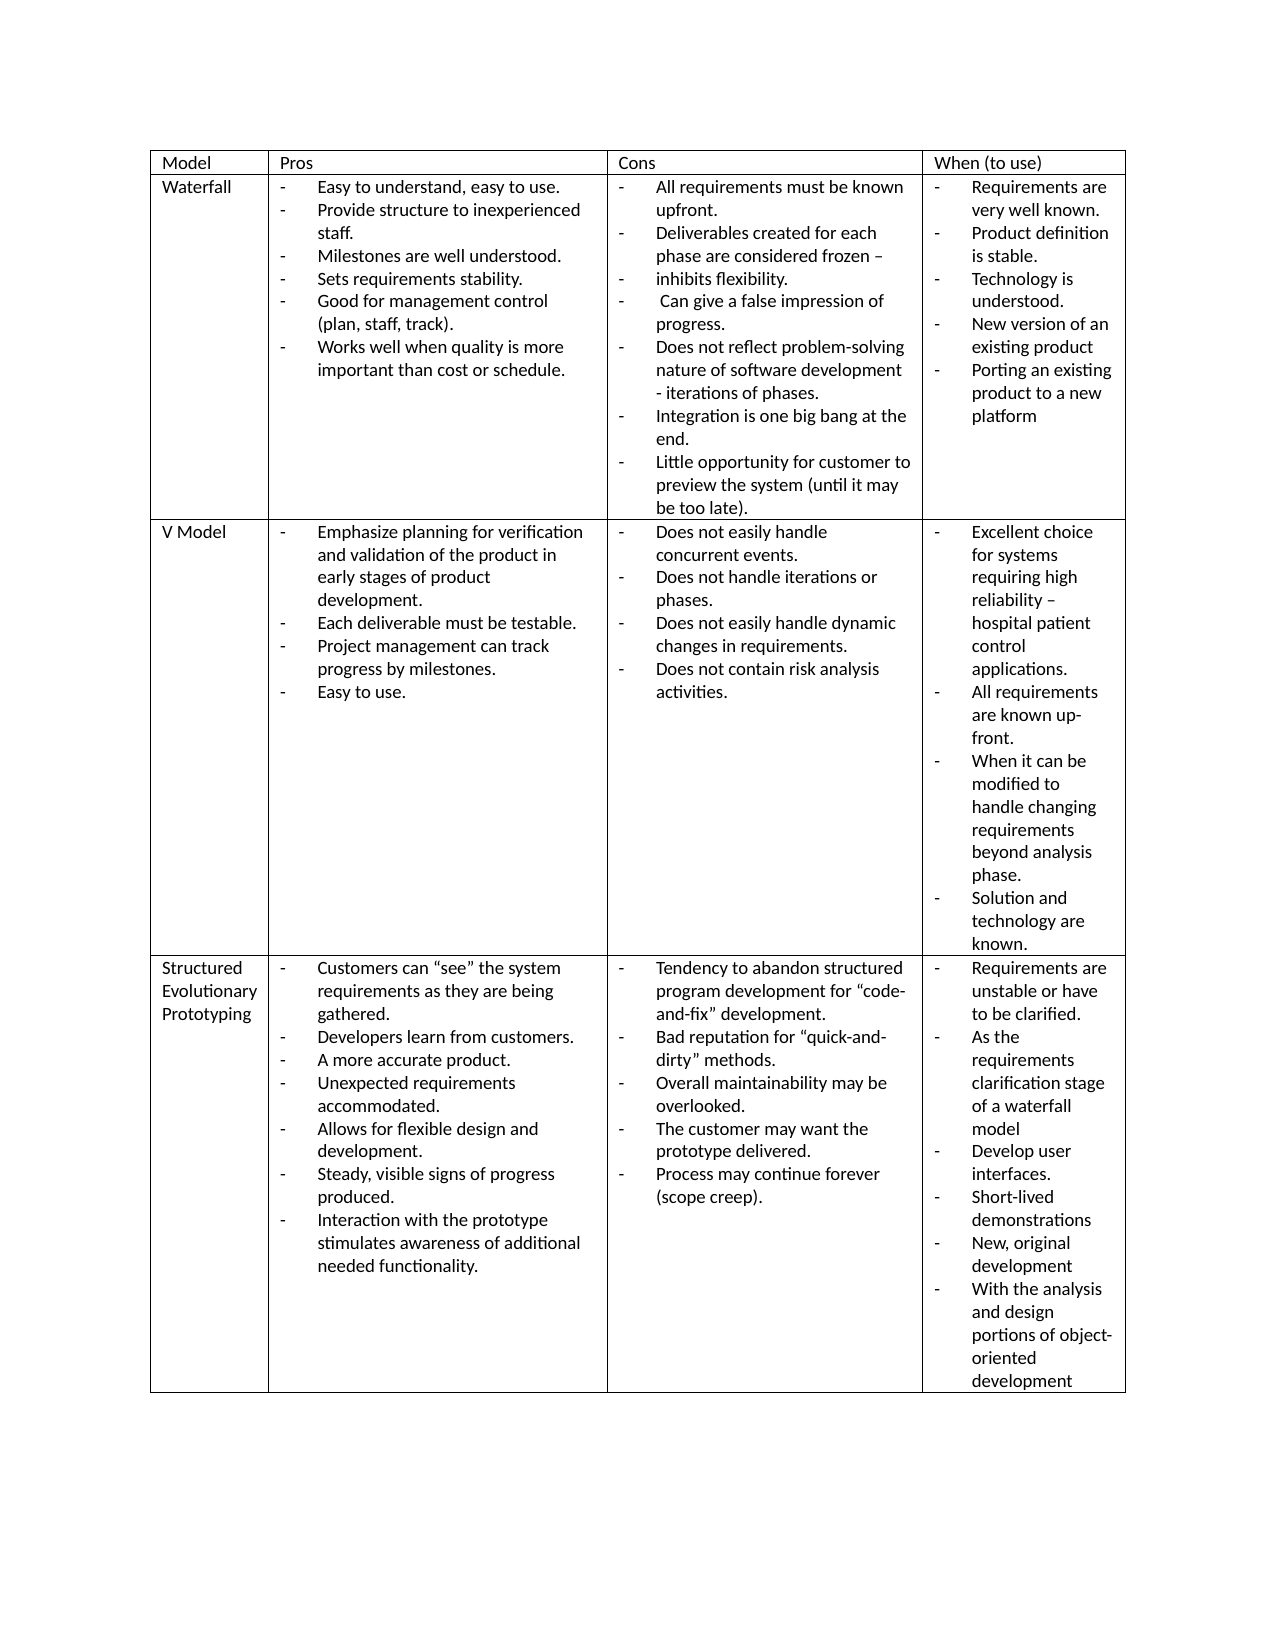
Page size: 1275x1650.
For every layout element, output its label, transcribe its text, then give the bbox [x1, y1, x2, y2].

table_cell V Model [151, 520, 268, 955]
table_header Model [151, 151, 268, 174]
table_cell Tendency to abandon structured program development for “code-and-fix” development. Bad reputation for “quick-and-dirty” methods. Overall maintainability may be overlooked. The customer may want the prototype delivered. Process may continue forever (scope creep). [608, 956, 922, 1392]
table_cell Requirements are unstable or have to be clarified. As the requirements clarification stage of a waterfall model Develop user interfaces. Short-lived demonstrations New, original development With the analysis and design portions of object-oriented development [923, 956, 1125, 1392]
table_cell Easy to understand, easy to use. Provide structure to inexperienced staff. Milestones are well understood. Sets requirements stability. Good for management control (plan, staff, track). Works well when quality is more important than cost or schedule. [269, 175, 607, 519]
table_header Pros [269, 151, 607, 174]
table_cell Excellent choice for systems requiring high reliability –hospital patient control applications. All requirements are known up-front. When it can be modified to handle changing requirements beyond analysis phase. Solution and technology are known. [923, 520, 1125, 955]
table_cell Customers can “see” the system requirements as they are being gathered. Developers learn from customers. A more accurate product. Unexpected requirements accommodated. Allows for flexible design and development. Steady, visible signs of progress produced. Interaction with the prototype stimulates awareness of additional needed functionality. [269, 956, 607, 1392]
table_cell Does not easily handle concurrent events. Does not handle iterations or phases. Does not easily handle dynamic changes in requirements. Does not contain risk analysis activities. [608, 520, 922, 955]
table_cell Emphasize planning for verification and validation of the product in early stages of product development. Each deliverable must be testable. Project management can track progress by milestones. Easy to use. [269, 520, 607, 955]
table_header When (to use) [923, 151, 1125, 174]
table_cell Waterfall [151, 175, 268, 519]
table_cell Structured Evolutionary Prototyping [151, 956, 268, 1392]
table_cell Requirements are very well known. Product definition is stable. Technology is understood. New version of an existing product Porting an existing product to a new platform [923, 175, 1125, 519]
table_header Cons [608, 151, 922, 174]
table_cell All requirements must be known upfront. Deliverables created for each phase are considered frozen – inhibits flexibility. Can give a false impression of progress. Does not reflect problem-solving nature of software development - iterations of phases. Integration is one big bang at the end. Little opportunity for customer to preview the system (until it may be too late). [608, 175, 922, 519]
